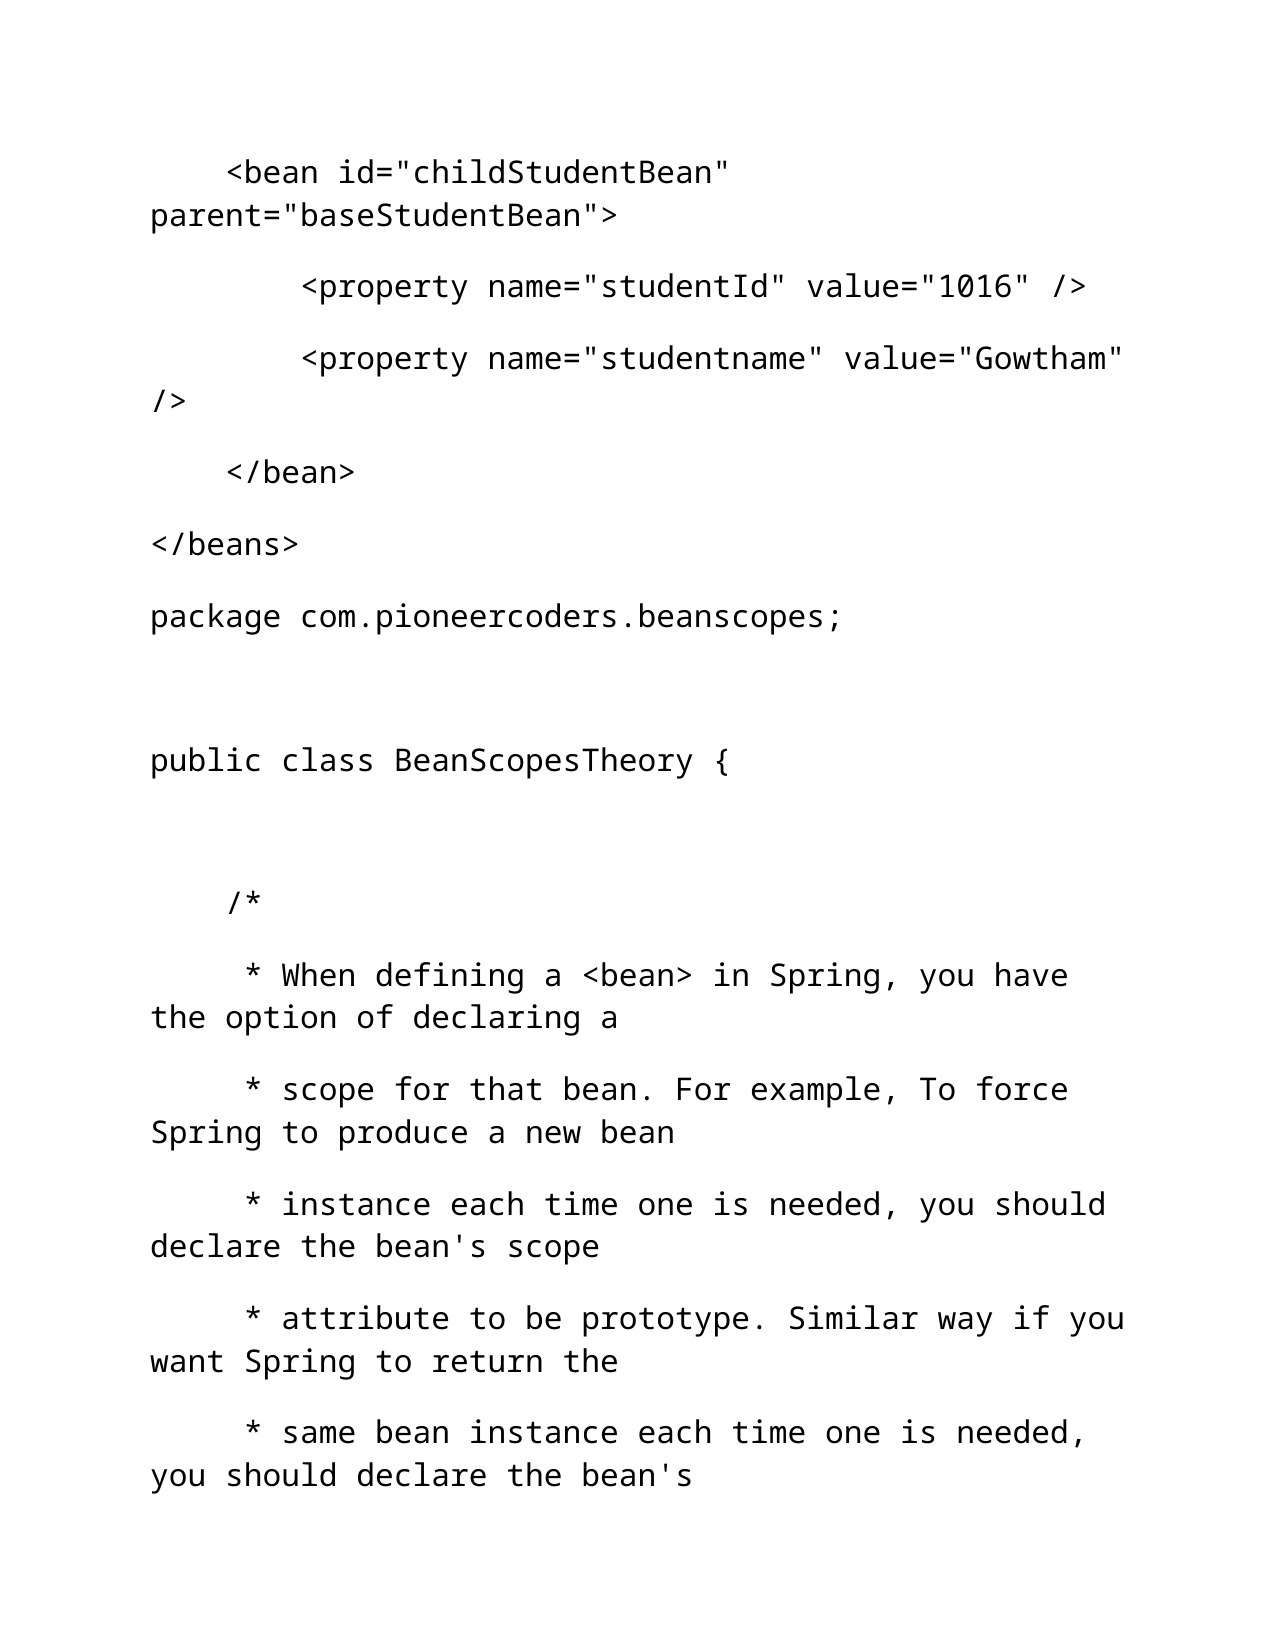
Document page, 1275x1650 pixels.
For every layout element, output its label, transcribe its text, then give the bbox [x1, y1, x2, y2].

text </beans> [150, 522, 1125, 565]
text </bean> [150, 451, 1125, 493]
text package com.pioneercoders.beanscopes; [150, 594, 1125, 637]
text * same bean instance each time one is needed, you should declare the bean's [150, 1410, 1125, 1496]
text * instance each time one is needed, you should declare the bean's scope [150, 1182, 1125, 1267]
text * scope for that bean. For example, To force Spring to produce a new bean [150, 1067, 1125, 1152]
text /* [150, 881, 1125, 924]
text <property name="studentId" value="1016" /> [150, 264, 1125, 307]
text * When defining a <bean> in Spring, you have the option of declaring a [150, 953, 1125, 1038]
text * attribute to be prototype. Similar way if you want Spring to return the [150, 1296, 1125, 1381]
text <property name="studentname" value="Gowtham" /> [150, 336, 1125, 421]
text public class BeanScopesTheory { [150, 738, 1125, 780]
text <bean id="childStudentBean" parent="baseStudentBean"> [150, 150, 1125, 235]
